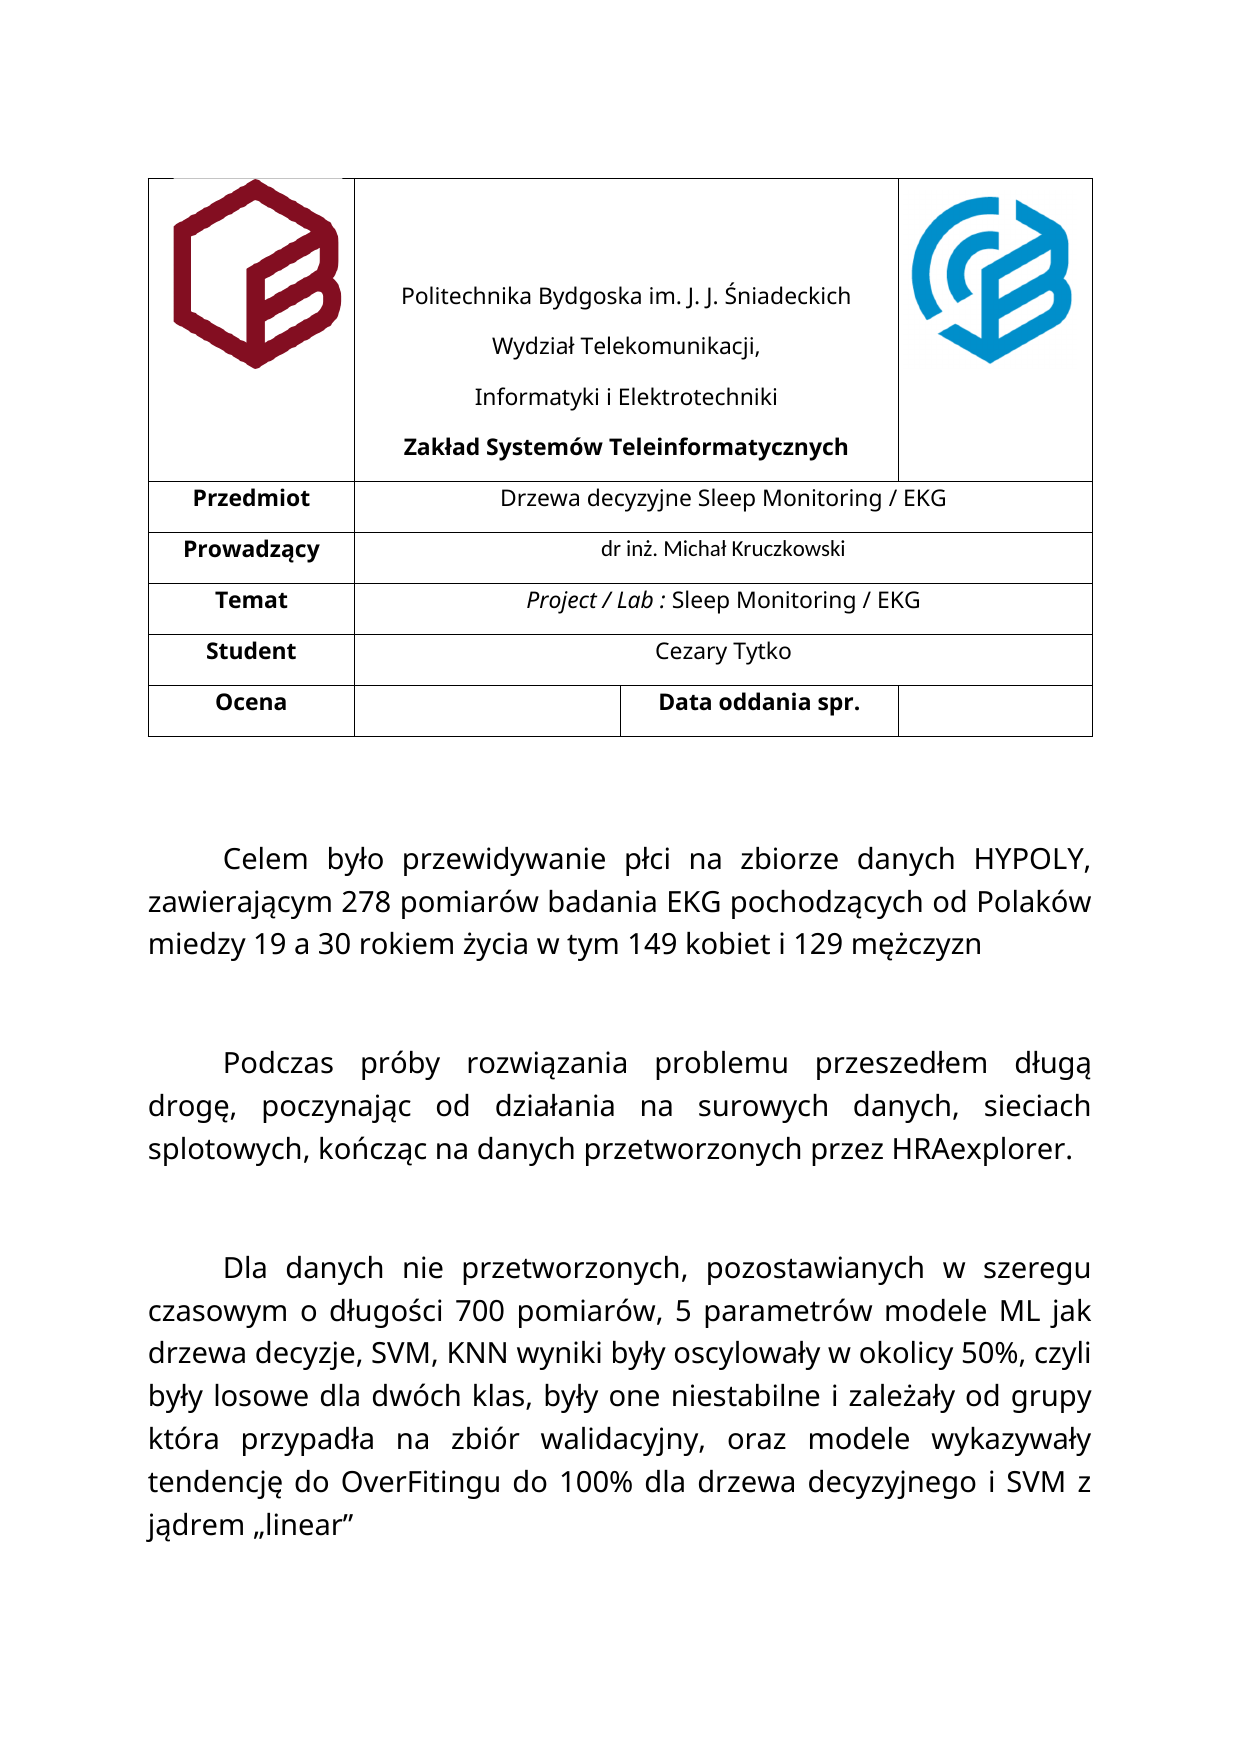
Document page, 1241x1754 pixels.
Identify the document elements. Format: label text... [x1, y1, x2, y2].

table_cell Ocena [149, 686, 354, 736]
table_cell Data oddania spr. [621, 686, 898, 736]
table_cell Przedmiot [149, 482, 354, 532]
table_cell [355, 686, 620, 736]
text Dla danych nie przetworzonych, pozostawianych w szeregu czasowym o długości 700 pomiarów, 5 parametrów modele ML jak drzewa decyzje, SVM, KNN wyniki były oscylowały w okolicy 50%, czyli były losowe dla dwóch klas, były one niestabilne i zależały od grupy która przypadła na zbiór walidacyjny, oraz modele wykazywały tendencję do OverFitingu do 100% dla drzewa decyzyjnego i SVM z jądrem „linear” [148, 1247, 1093, 1544]
table_cell Prowadzący [149, 533, 354, 583]
table_cell Temat [149, 584, 354, 634]
table_cell Project / Lab : Sleep Monitoring / EKG [355, 584, 1092, 634]
text Celem było przewidywanie płci na zbiorze danych HYPOLY, zawierającym 278 pomiarów badania EKG pochodzących od Polaków miedzy 19 a 30 rokiem życia w tym 149 kobiet i 129 mężczyzn [148, 838, 1093, 963]
table_cell [899, 686, 1092, 736]
picture [903, 190, 1078, 369]
table_header [149, 179, 354, 481]
picture [173, 178, 343, 371]
table_cell Student [149, 635, 354, 685]
table_cell Cezary Tytko [355, 635, 1092, 685]
table_cell dr inż. Michał Kruczkowski [355, 533, 1092, 583]
table_header [899, 179, 1092, 481]
table_cell Drzewa decyzyjne Sleep Monitoring / EKG [355, 482, 1092, 532]
table_header Politechnika Bydgoska im. J. J. Śniadeckich Wydział Telekomunikacji, Informatyki i Elektrotechniki Zakład Systemów Teleinformatycznych [355, 179, 898, 481]
text Podczas próby rozwiązania problemu przeszedłem długą drogę, poczynając od działania na surowych danych, sieciach splotowych, kończąc na danych przetworzonych przez HRAexplorer. [148, 1043, 1093, 1168]
